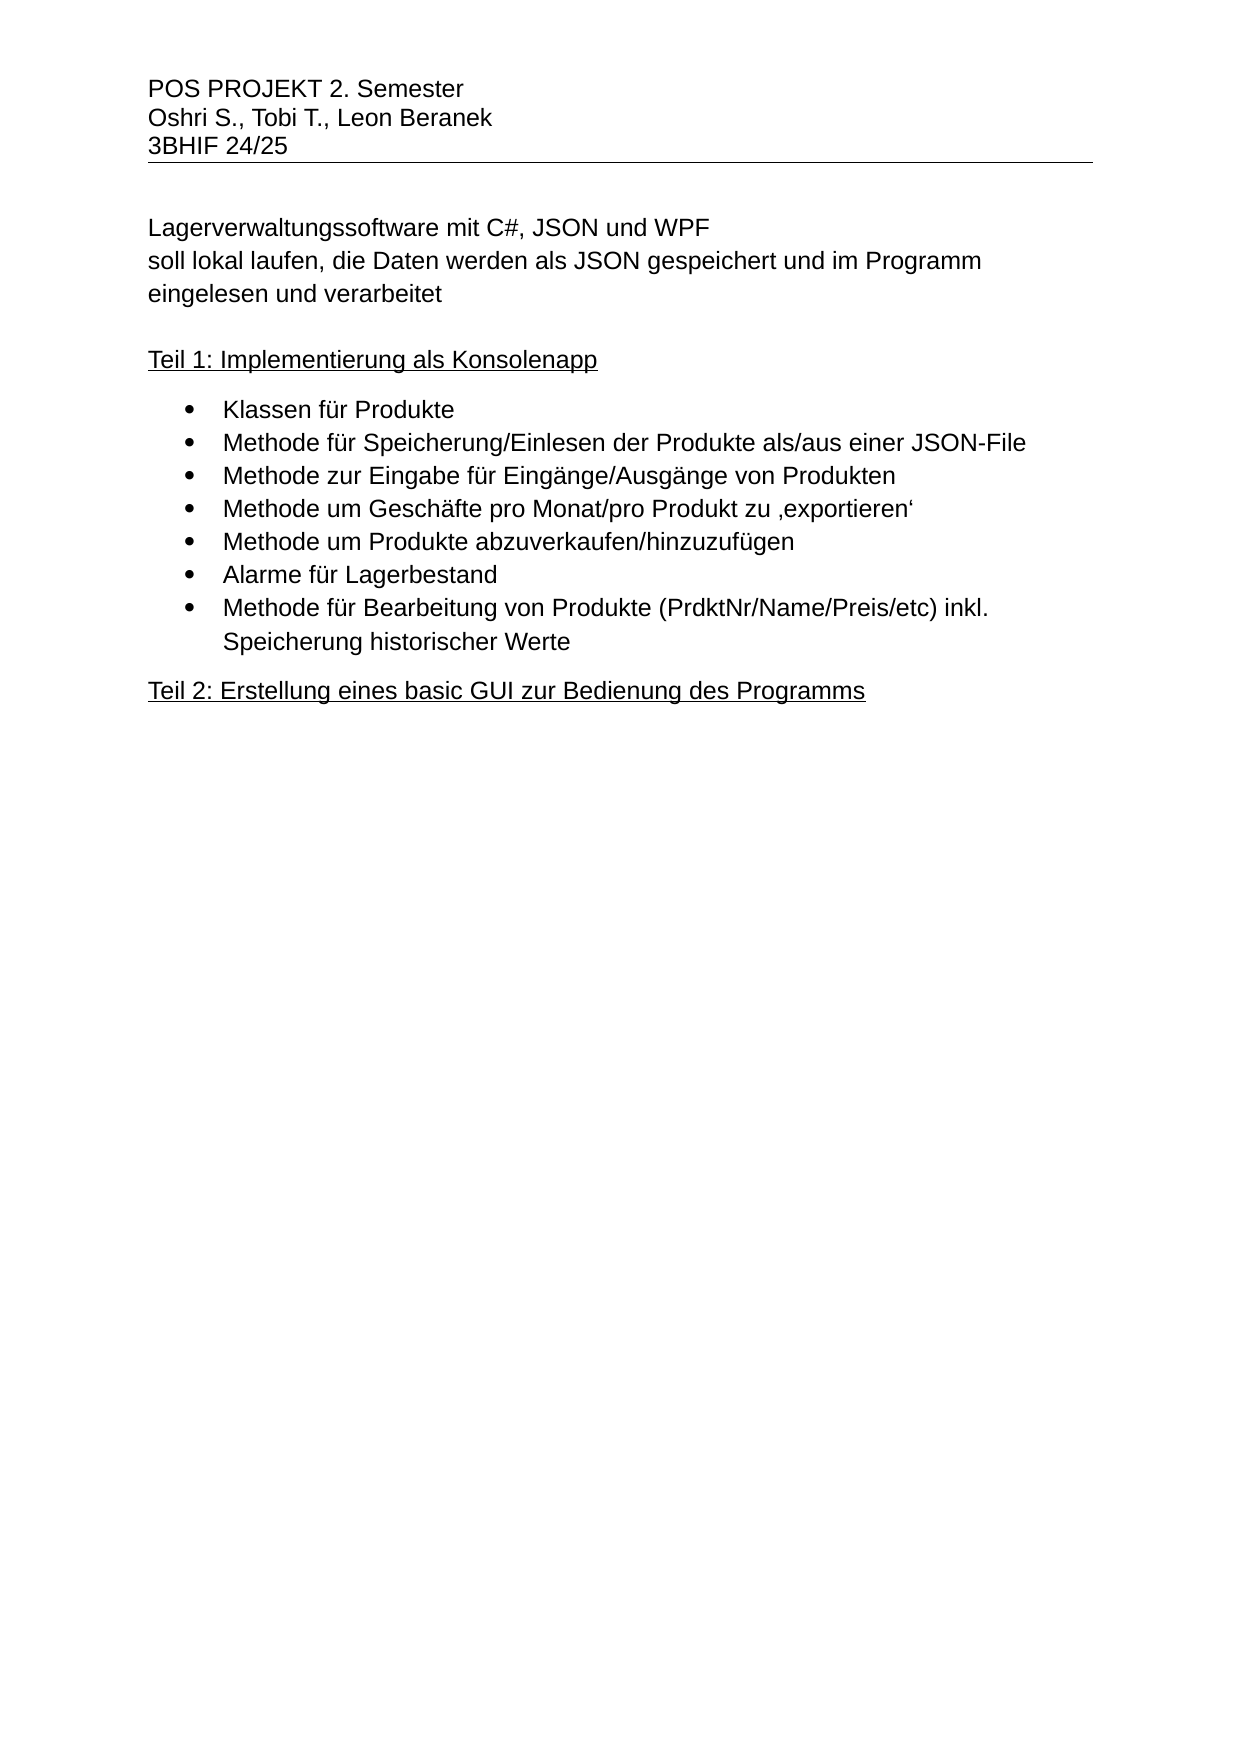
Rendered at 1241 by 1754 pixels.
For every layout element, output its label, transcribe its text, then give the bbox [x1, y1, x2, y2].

text Teil 2: Erstellung eines basic GUI zur Bedienung des Programms [148, 676, 1093, 705]
text Lagerverwaltungssoftware mit C#, JSON und WPF [148, 213, 1093, 242]
list Methode um Produkte abzuverkaufen/hinzuzufügen [185, 527, 1093, 556]
list Alarme für Lagerbestand [185, 560, 1093, 589]
text Teil 1: Implementierung als Konsolenapp [148, 345, 1093, 374]
text soll lokal laufen, die Daten werden als JSON gespeichert und im Programm eingelesen und verarbeitet [148, 246, 1093, 308]
list Klassen für Produkte [185, 394, 1093, 423]
list Methode für Bearbeitung von Produkte (PrdktNr/Name/Preis/etc) inkl. Speicherung historischer Werte [185, 593, 1093, 655]
list Methode zur Eingabe für Eingänge/Ausgänge von Produkten [185, 461, 1093, 490]
list Methode um Geschäfte pro Monat/pro Produkt zu ‚exportieren‘ [185, 494, 1093, 523]
list Methode für Speicherung/Einlesen der Produkte als/aus einer JSON-File [185, 428, 1093, 457]
